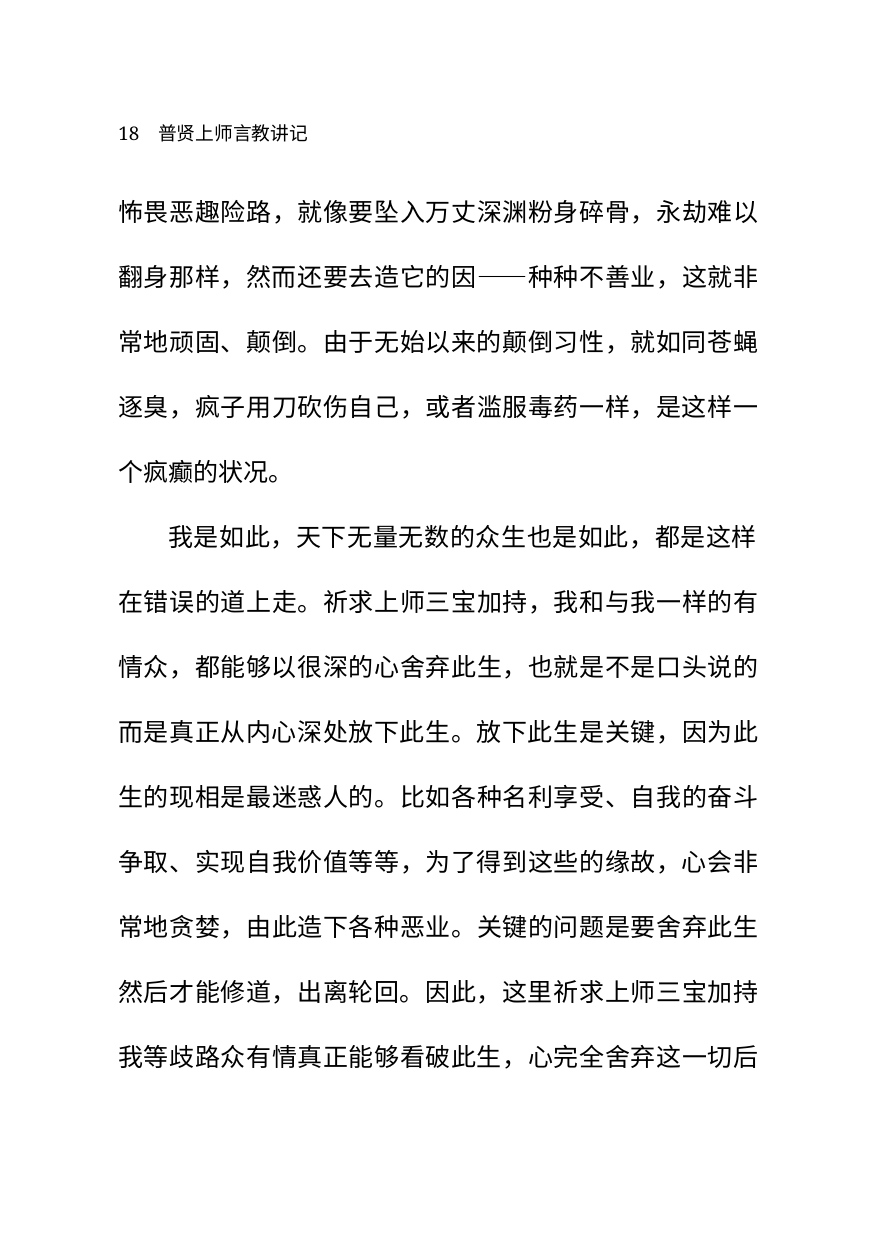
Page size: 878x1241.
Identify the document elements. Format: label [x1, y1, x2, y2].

text [118, 178, 759, 503]
text [118, 503, 759, 1088]
